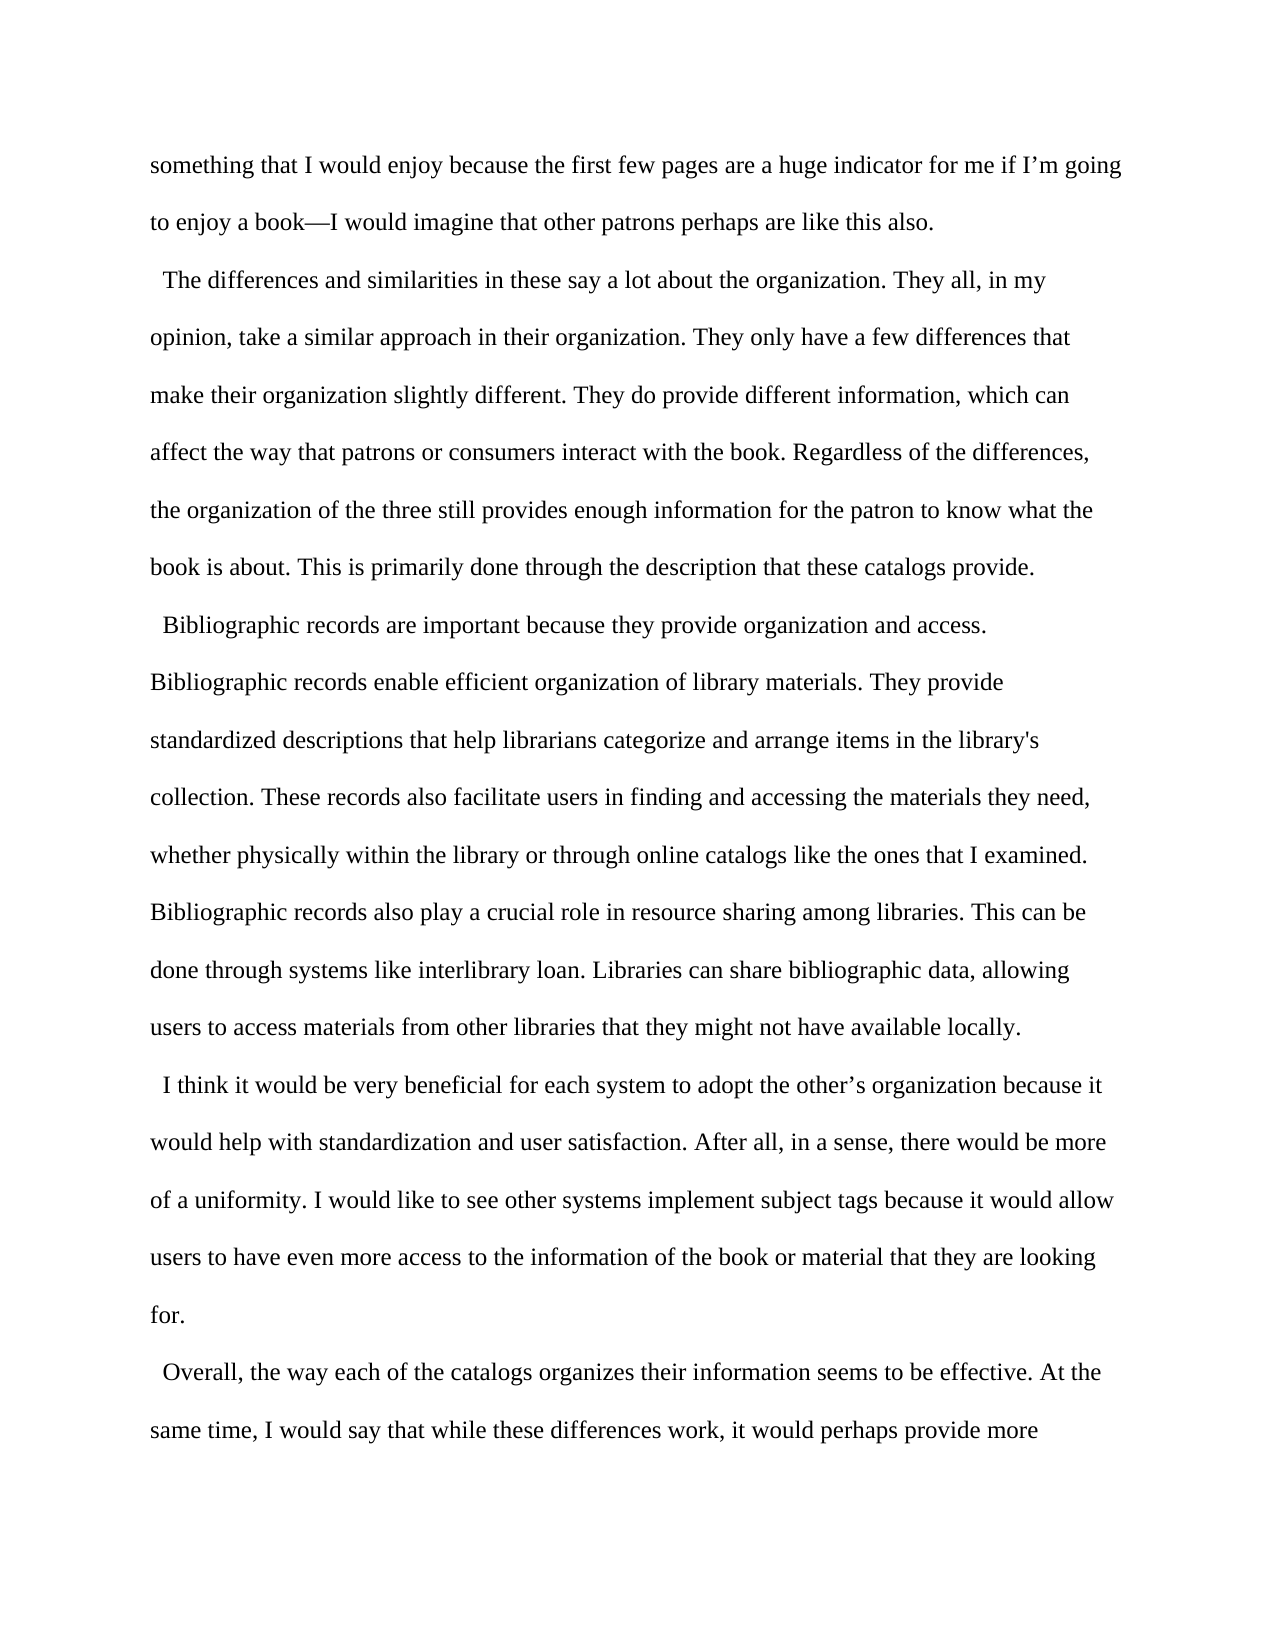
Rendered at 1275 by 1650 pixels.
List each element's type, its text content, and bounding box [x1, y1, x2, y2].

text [150, 1357, 1125, 1444]
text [150, 150, 1125, 236]
text I think it would be very beneficial for each system to adopt the other’s organization because it would help with standardization and user satisfaction. After all, in a sense, there would be more of a uniformity. I would like to see other systems implement subject tags because it would allow users to have even more access to the information of the book or material that they are looking for. [150, 1070, 1125, 1329]
text The differences and similarities in these say a lot about the organization. They all, in my opinion, take a similar approach in their organization. They only have a few differences that make their organization slightly different. They do provide different information, which can affect the way that patrons or consumers interact with the book. Regardless of the differences, the organization of the three still provides enough information for the patron to know what the book is about. This is primarily done through the description that these catalogs provide. [150, 265, 1125, 581]
text Bibliographic records are important because they provide organization and access. Bibliographic records enable efficient organization of library materials. They provide standardized descriptions that help librarians categorize and arrange items in the library's collection. These records also facilitate users in finding and accessing the materials they need, whether physically within the library or through online catalogs like the ones that I examined. Bibliographic records also play a crucial role in resource sharing among libraries. This can be done through systems like interlibrary loan. Libraries can share bibliographic data, allowing users to access materials from other libraries that they might not have available locally. [150, 610, 1125, 1041]
